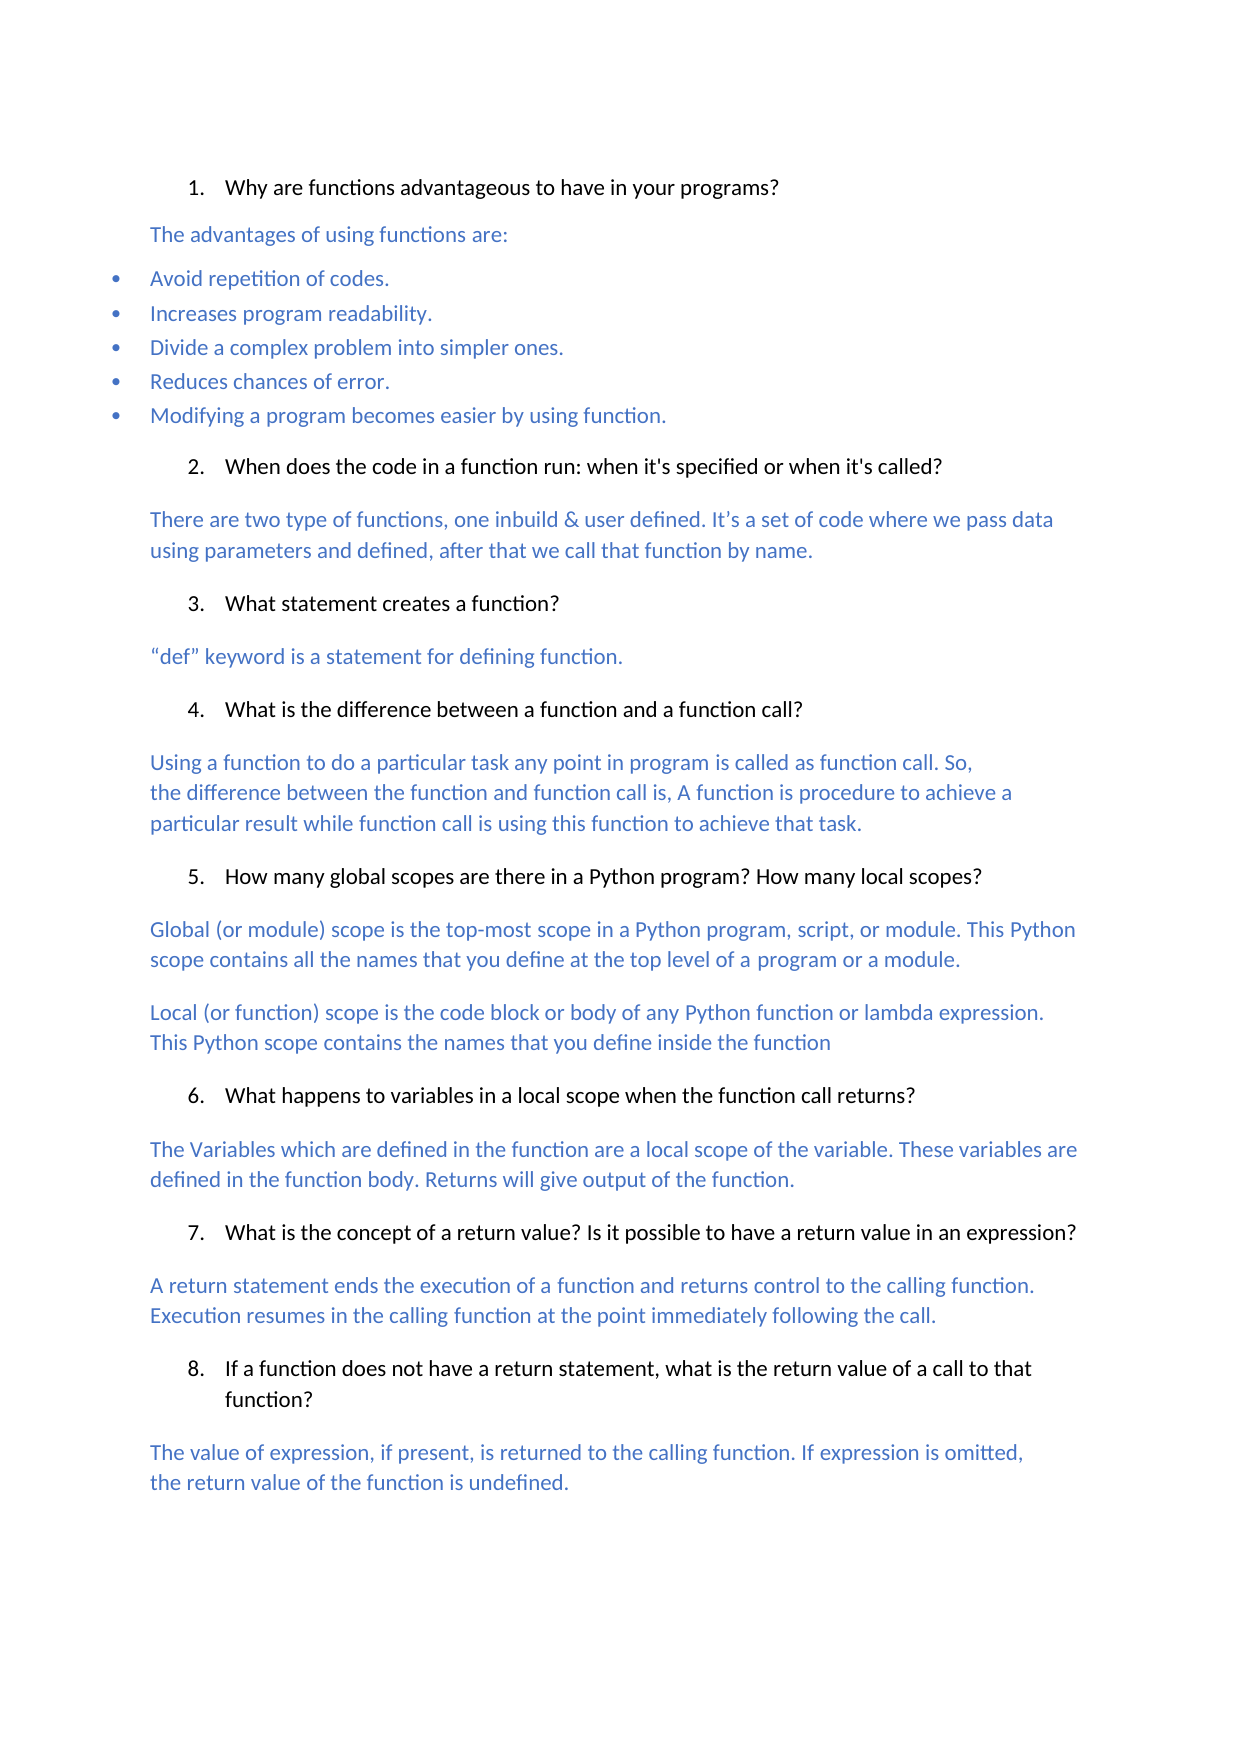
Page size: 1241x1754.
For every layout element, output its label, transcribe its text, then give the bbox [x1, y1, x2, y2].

list What is the concept of a return value? Is it possible to have a return value in an expression? [187, 1218, 1090, 1246]
list What is the difference between a function and a function call? [187, 695, 1090, 723]
list How many global scopes are there in a Python program? How many local scopes? [187, 862, 1090, 890]
text Using a function to do a particular task any point in program is called as function call. So, the difference between the function and function call is, A function is procedure to achieve a particular result while function call is using this function to achieve that task. [150, 748, 1090, 837]
text There are two type of functions, one inbuild & user defined. It’s a set of code where we pass data using parameters and defined, after that we call that function by name. [150, 506, 1090, 564]
list What statement creates a function? [187, 589, 1090, 617]
list Increases program readability. [112, 299, 1090, 327]
list When does the code in a function run: when it's specified or when it's called? [187, 452, 1090, 481]
text Global (or module) scope is the top-most scope in a Python program, script, or module. This Python scope contains all the names that you define at the top level of a program or a module. [150, 915, 1090, 973]
list Why are functions advantageous to have in your programs? [187, 173, 1090, 201]
text “def” keyword is a statement for defining function. [150, 642, 1090, 670]
text The value of expression, if present, is returned to the calling function. If expression is omitted, the return value of the function is undefined. [150, 1438, 1090, 1496]
list Divide a complex problem into simpler ones. [112, 333, 1090, 361]
list Reduces chances of error. [112, 367, 1090, 395]
text Local (or function) scope is the code block or body of any Python function or lambda expression. This Python scope contains the names that you define inside the function [150, 998, 1090, 1057]
text A return statement ends the execution of a function and returns control to the calling function. Execution resumes in the calling function at the point immediately following the call. [150, 1271, 1090, 1329]
list Modifying a program becomes easier by using function. [112, 402, 1090, 429]
list What happens to variables in a local scope when the function call returns? [187, 1082, 1090, 1110]
text The advantages of using functions are: [150, 220, 1090, 248]
text The Variables which are defined in the function are a local scope of the variable. These variables are defined in the function body. Returns will give output of the function. [150, 1135, 1090, 1193]
list Avoid repetition of codes. [112, 264, 1090, 292]
list If a function does not have a return statement, what is the return value of a call to that function? [187, 1354, 1090, 1413]
